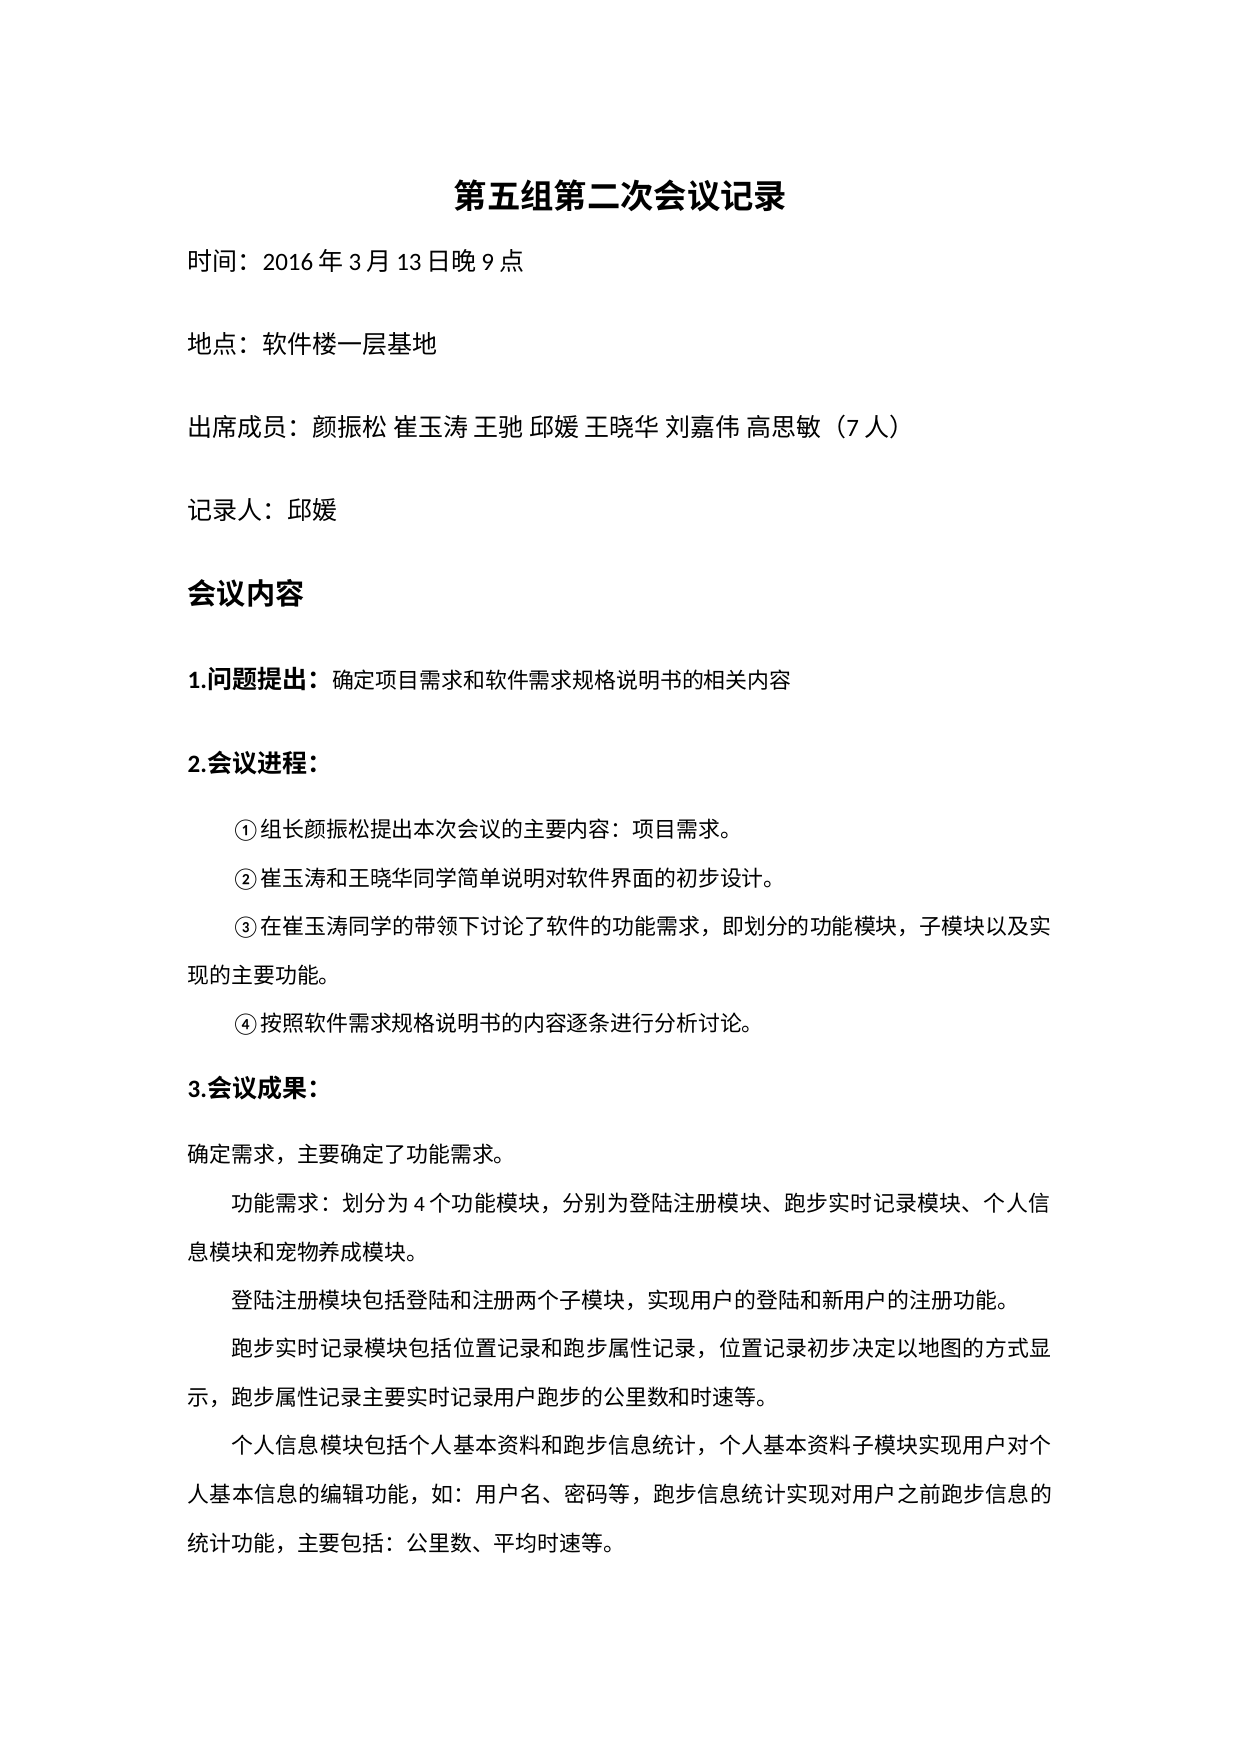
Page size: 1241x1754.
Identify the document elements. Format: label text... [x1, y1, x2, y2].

text 确定需求，主要确定了功能需求。 [187, 1137, 1053, 1169]
text 1.问题提出：确定项目需求和软件需求规格说明书的相关内容 [187, 646, 1053, 711]
text 跑步实时记录模块包括位置记录和跑步属性记录，位置记录初步决定以地图的方式显示，跑步属性记录主要实时记录用户跑步的公里数和时速等。 [187, 1331, 1053, 1412]
text 个人信息模块包括个人基本资料和跑步信息统计，个人基本资料子模块实现用户对个人基本信息的编辑功能，如：用户名、密码等，跑步信息统计实现对用户之前跑步信息的统计功能，主要包括：公里数、平均时速等。 [187, 1428, 1053, 1558]
text 3.会议成果： [187, 1054, 1053, 1119]
text ②崔玉涛和王晓华同学简单说明对软件界面的初步设计。 [187, 860, 1053, 893]
text 功能需求：划分为4个功能模块，分别为登陆注册模块、跑步实时记录模块、个人信息模块和宠物养成模块。 [187, 1185, 1053, 1267]
text ④按照软件需求规格说明书的内容逐条进行分析讨论。 [187, 1006, 1053, 1038]
text 登陆注册模块包括登陆和注册两个子模块，实现用户的登陆和新用户的注册功能。 [187, 1282, 1053, 1315]
text 地点：软件楼一层基地 [187, 310, 1053, 375]
text 出席成员：颜振松 崔玉涛 王驰 邱媛 王晓华 刘嘉伟 高思敏（7人） [187, 393, 1053, 458]
text 时间：2016年3月13日晚9点 [187, 227, 1053, 292]
text ③在崔玉涛同学的带领下讨论了软件的功能需求，即划分的功能模块，子模块以及实现的主要功能。 [187, 908, 1053, 990]
text 记录人：邱媛 [187, 476, 1053, 541]
text 第五组第二次会议记录 [187, 162, 1053, 227]
text ①组长颜振松提出本次会议的主要内容：项目需求。 [187, 812, 1053, 844]
text 2.会议进程： [187, 729, 1053, 794]
text 会议内容 [187, 559, 1053, 624]
